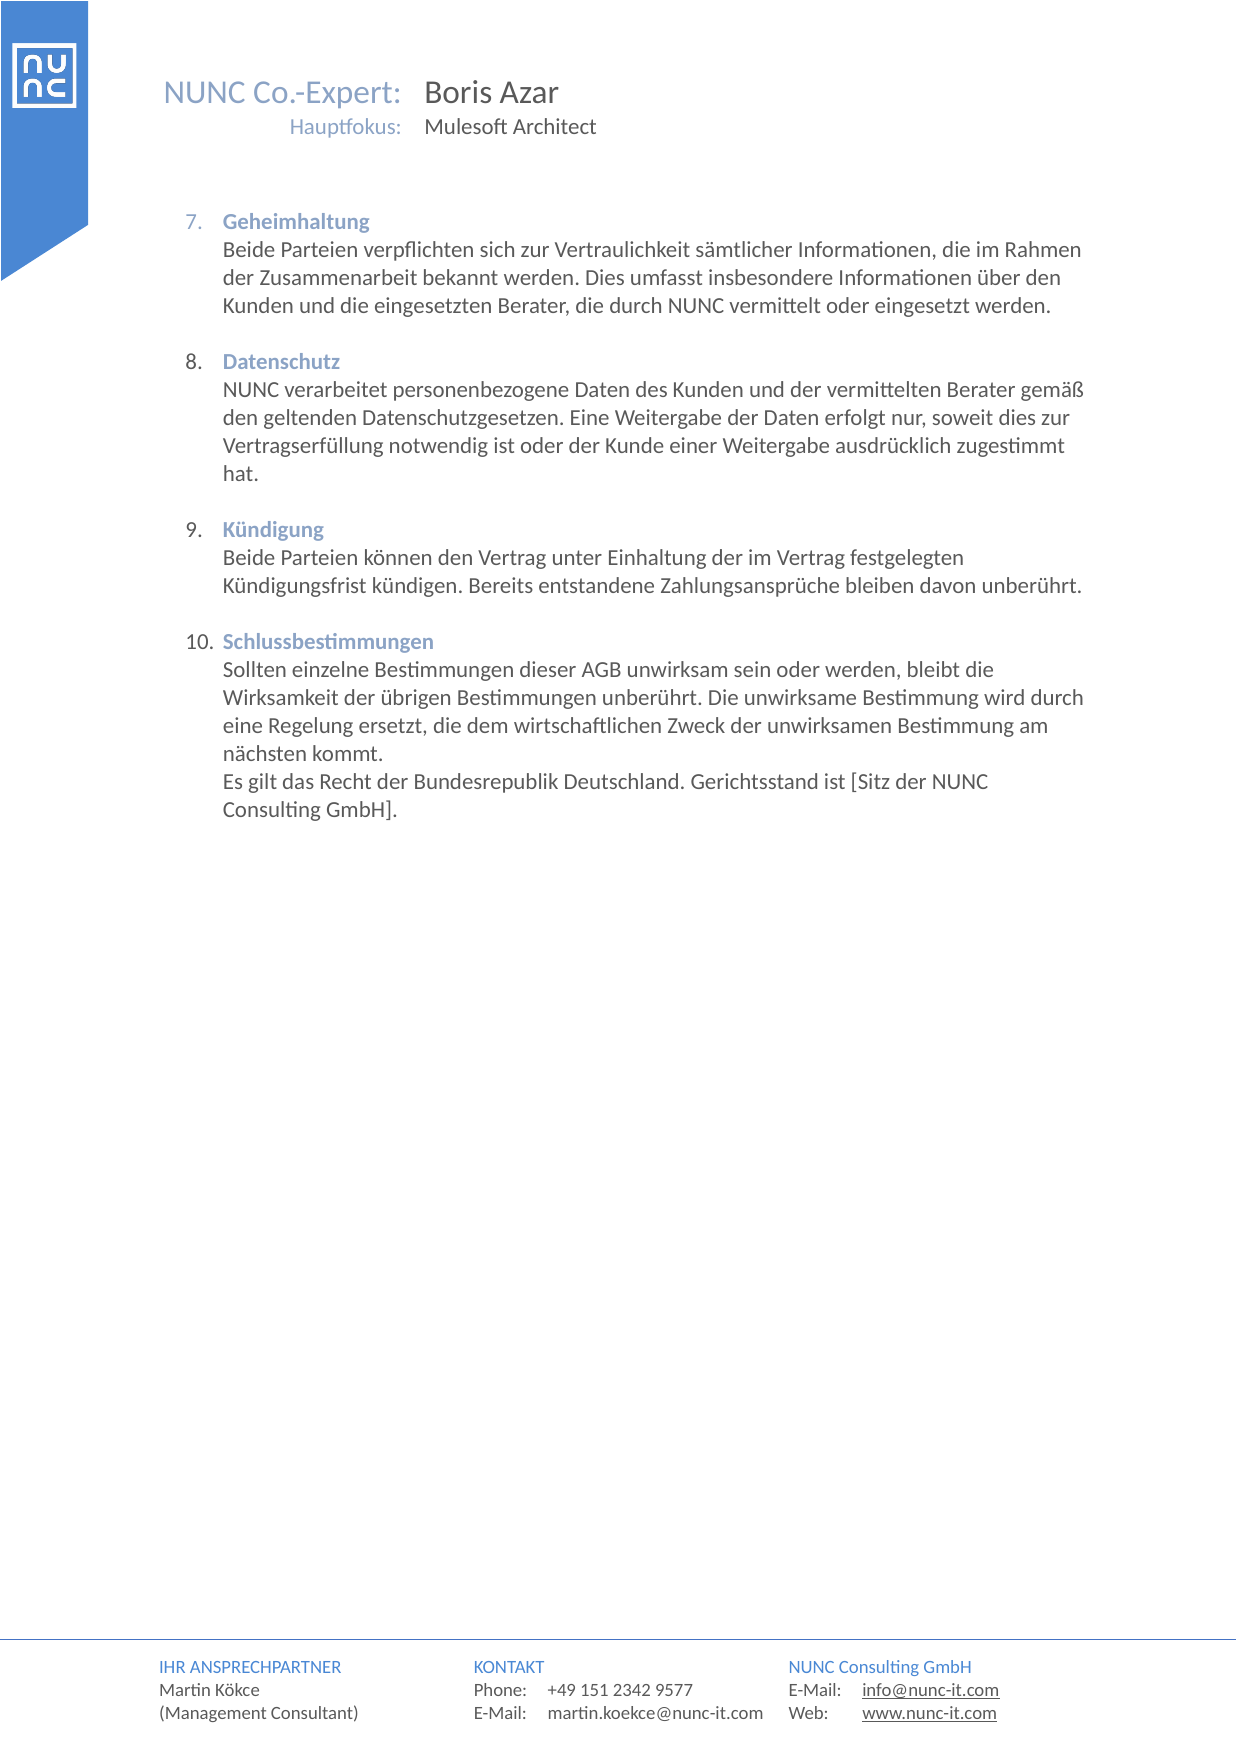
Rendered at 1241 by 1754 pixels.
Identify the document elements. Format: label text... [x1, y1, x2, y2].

list Kündigung Beide Parteien können den Vertrag unter Einhaltung der im Vertrag festgelegten Kündigungsfrist kündigen. Bereits entstandene Zahlungsansprüche bleiben davon unberührt. [185, 515, 1092, 599]
picture [12, 43, 77, 108]
list Schlussbestimmungen Sollten einzelne Bestimmungen dieser AGB unwirksam sein oder werden, bleibt die Wirksamkeit der übrigen Bestimmungen unberührt. Die unwirksame Bestimmung wird durch eine Regelung ersetzt, die dem wirtschaftlichen Zweck der unwirksamen Bestimmung am nächsten kommt. Es gilt das Recht der Bundesrepublik Deutschland. Gerichtsstand ist [Sitz der NUNC Consulting GmbH]. [185, 627, 1092, 823]
list Geheimhaltung Beide Parteien verpflichten sich zur Vertraulichkeit sämtlicher Informationen, die im Rahmen der Zusammenarbeit bekannt werden. Dies umfasst insbesondere Informationen über den Kunden und die eingesetzten Berater, die durch NUNC vermittelt oder eingesetzt werden. [185, 207, 1092, 319]
list Datenschutz NUNC verarbeitet personenbezogene Daten des Kunden und der vermittelten Berater gemäß den geltenden Datenschutzgesetzen. Eine Weitergabe der Daten erfolgt nur, soweit dies zur Vertragserfüllung notwendig ist oder der Kunde einer Weitergabe ausdrücklich zugestimmt hat. [185, 347, 1092, 487]
